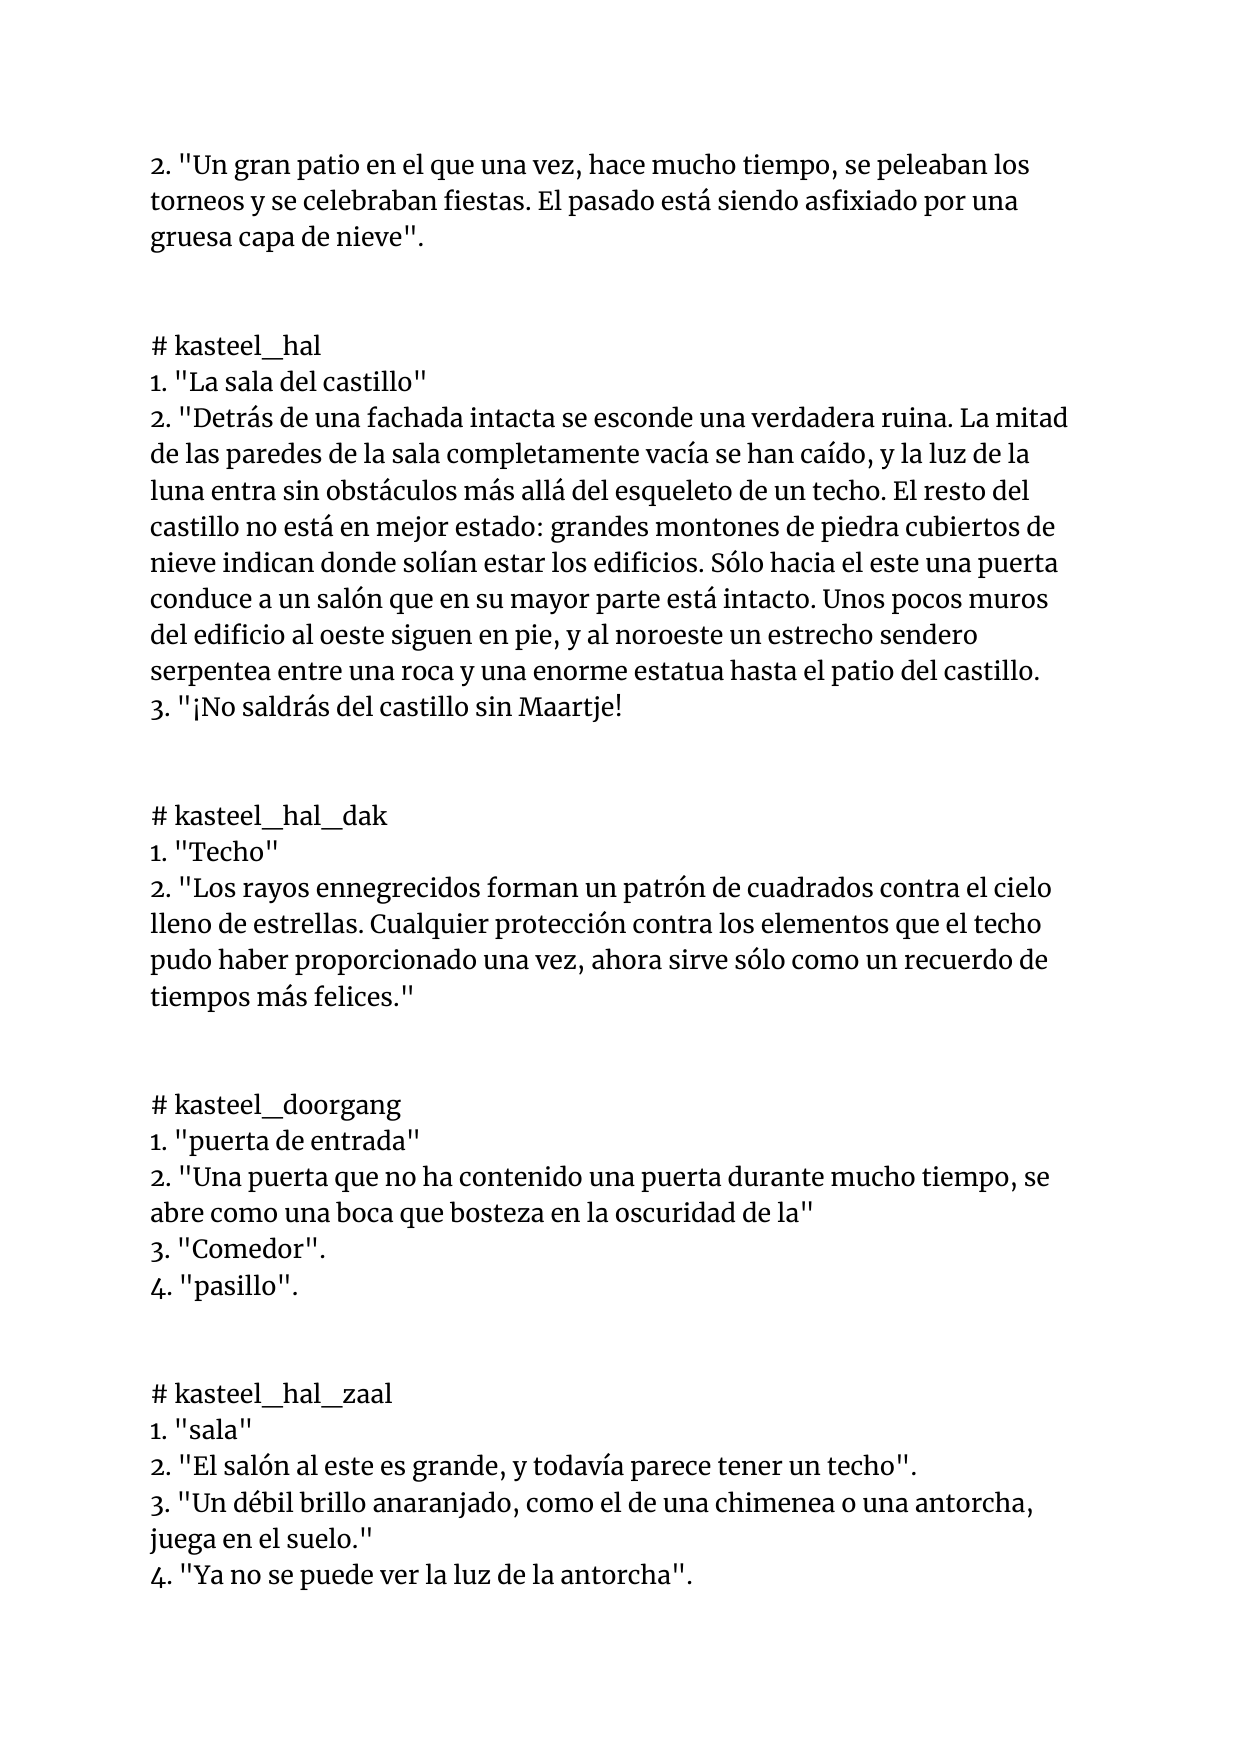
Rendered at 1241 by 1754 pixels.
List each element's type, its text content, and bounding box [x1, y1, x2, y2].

text 1. "Techo" [150, 837, 1090, 868]
text 3. "Un débil brillo anaranjado, como el de una chimenea o una antorcha, juega en el suelo." [150, 1487, 1090, 1555]
text 3. "¡No saldrás del castillo sin Maartje! [150, 692, 1090, 724]
text 4. "pasillo". [150, 1271, 1090, 1302]
text 3. "Comedor". [150, 1234, 1090, 1266]
text 2. "El salón al este es grande, y todavía parece tener un techo". [150, 1451, 1090, 1483]
text 2. "Un gran patio en el que una vez, hace mucho tiempo, se peleaban los torneos y se celebraban fiestas. El pasado está siendo asfixiado por una gruesa capa de nieve". [150, 150, 1090, 254]
text 1. "sala" [150, 1415, 1090, 1447]
text 2. "Los rayos ennegrecidos forman un patrón de cuadrados contra el cielo lleno de estrellas. Cualquier protección contra los elementos que el techo pudo haber proporcionado una vez, ahora sirve sólo como un recuerdo de tiempos más felices." [150, 873, 1090, 1013]
text # kasteel_hal [150, 331, 1090, 362]
text 1. "puerta de entrada" [150, 1126, 1090, 1157]
text # kasteel_doorgang [150, 1090, 1090, 1121]
text 4. "Ya no se puede ver la luz de la antorcha". [150, 1560, 1090, 1591]
text # kasteel_hal_dak [150, 801, 1090, 832]
text # kasteel_hal_zaal [150, 1379, 1090, 1410]
text 1. "La sala del castillo" [150, 367, 1090, 398]
text 2. "Una puerta que no ha contenido una puerta durante mucho tiempo, se abre como una boca que bosteza en la oscuridad de la" [150, 1162, 1090, 1230]
text 2. "Detrás de una fachada intacta se esconde una verdadera ruina. La mitad de las paredes de la sala completamente vacía se han caído, y la luz de la luna entra sin obstáculos más allá del esqueleto de un techo. El resto del castillo no está en mejor estado: grandes montones de piedra cubiertos de nieve indican donde solían estar los edificios. Sólo hacia el este una puerta conduce a un salón que en su mayor parte está intacto. Unos pocos muros del edificio al oeste siguen en pie, y al noroeste un estrecho sendero serpentea entre una roca y una enorme estatua hasta el patio del castillo. [150, 403, 1090, 687]
